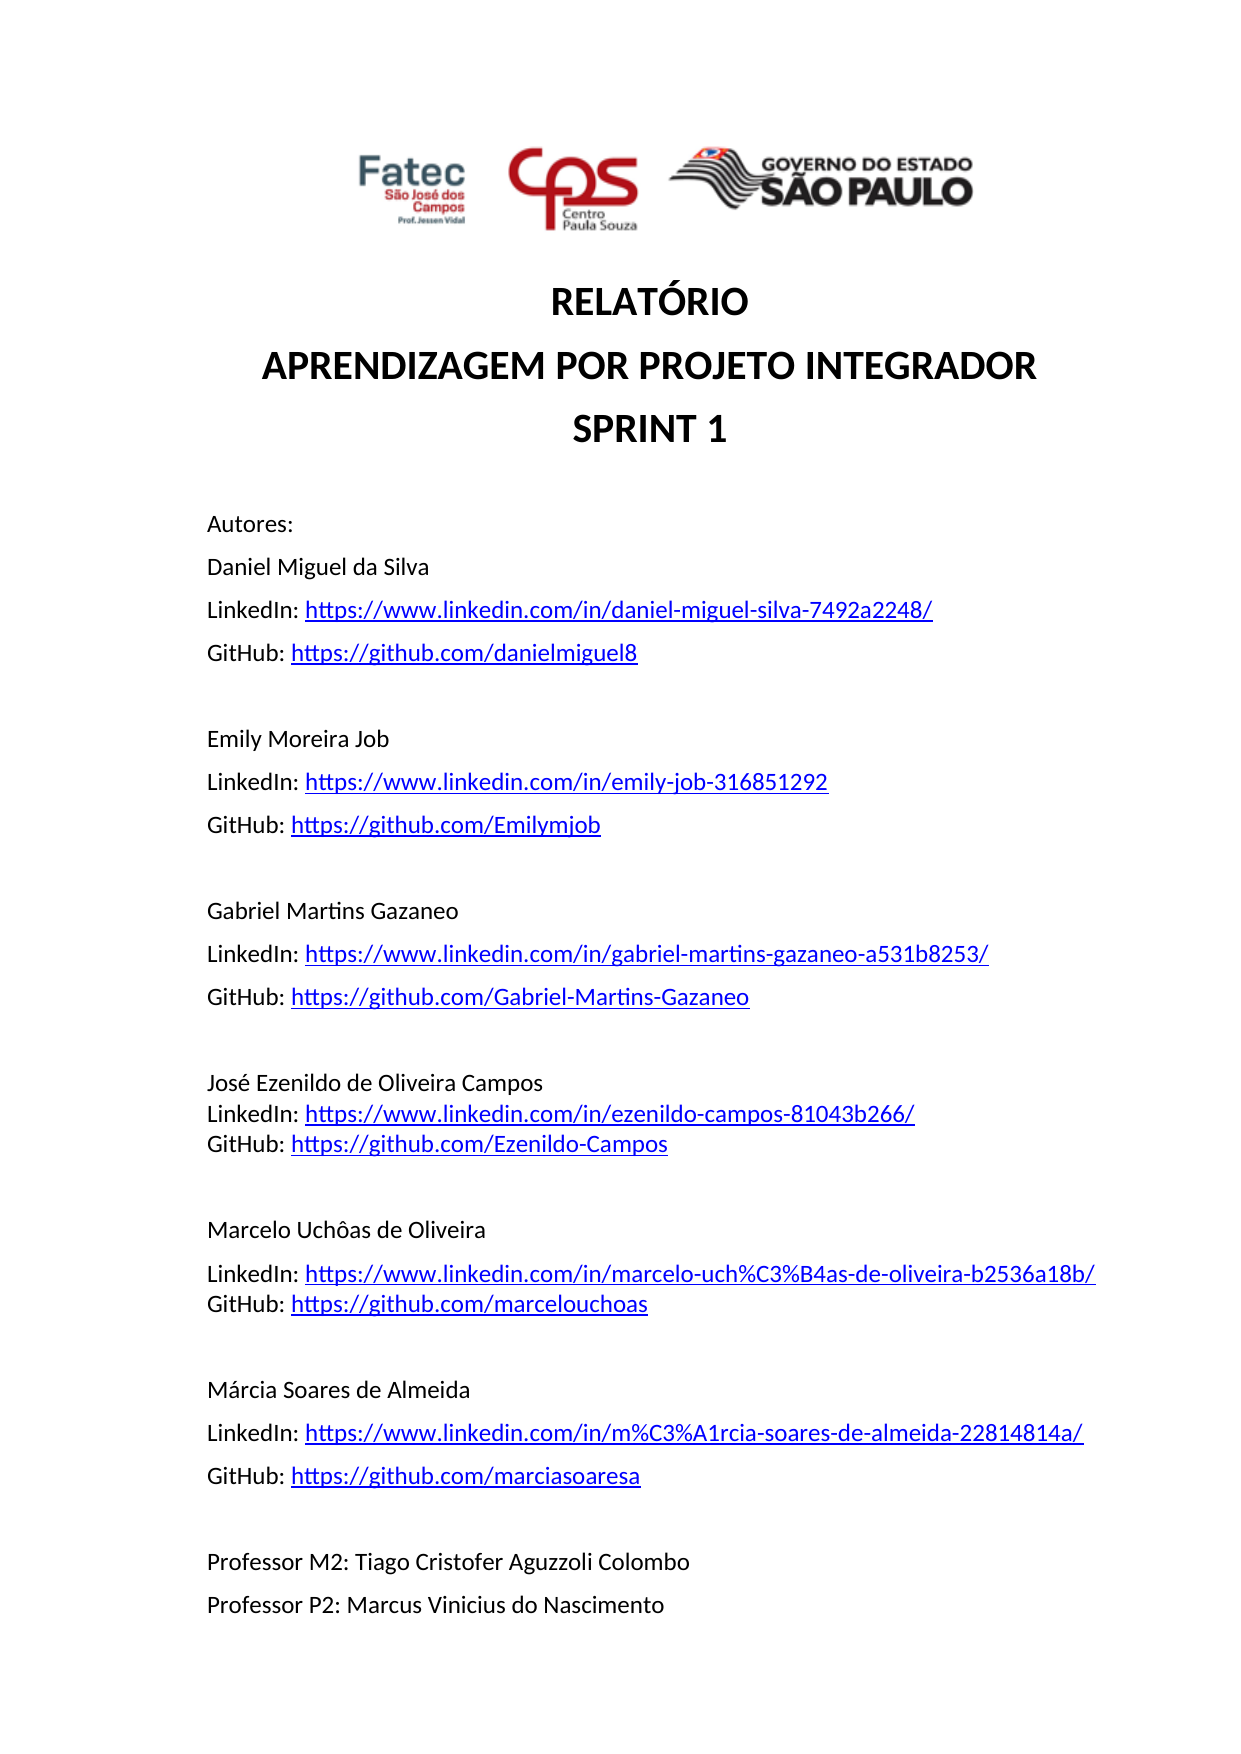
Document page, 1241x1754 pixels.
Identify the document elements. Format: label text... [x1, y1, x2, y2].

text Daniel Miguel da Silva [207, 551, 1122, 582]
text Professor P2: Marcus Vinicius do Nascimento [207, 1589, 1122, 1620]
text Márcia Soares de Almeida [207, 1374, 1122, 1405]
text Marcelo Uchôas de Oliveira [207, 1215, 1122, 1245]
text Emily Moreira Job [207, 723, 1122, 754]
picture [313, 130, 1008, 251]
text GitHub: https://github.com/Gabriel-Martins-Gazaneo [177, 982, 1122, 1012]
text Professor M2: Tiago Cristofer Aguzzoli Colombo [207, 1546, 1122, 1577]
text GitHub: https://github.com/marciasoaresa [207, 1460, 1122, 1491]
title aprendizagem por projeto integrador [177, 339, 1122, 389]
text LinkedIn: https://www.linkedin.com/in/m%C3%A1rcia-soares-de-almeida-22814814a/ [177, 1417, 1122, 1448]
text Autores: [207, 508, 1122, 539]
text LinkedIn: https://www.linkedin.com/in/daniel-miguel-silva-7492a2248/ [207, 594, 1122, 625]
title relatório [177, 275, 1122, 326]
text Gabriel Martins Gazaneo [207, 896, 1122, 926]
title Sprint 1 [177, 402, 1122, 453]
text GitHub: https://github.com/danielmiguel8 [207, 637, 1122, 668]
text LinkedIn: https://www.linkedin.com/in/gabriel-martins-gazaneo-a531b8253/ [207, 938, 1122, 969]
text GitHub: https://github.com/Emilymjob [207, 809, 1122, 840]
text José Ezenildo de Oliveira Campos LinkedIn: https://www.linkedin.com/in/ezenildo-campos-81043b266/ GitHub: https://github.com/Ezenildo-Campos [207, 1068, 1122, 1159]
text LinkedIn: https://www.linkedin.com/in/emily-job-316851292 [207, 766, 1122, 797]
text LinkedIn: https://www.linkedin.com/in/marcelo-uch%C3%B4as-de-oliveira-b2536a18b/ GitHub: https://github.com/marcelouchoas [207, 1258, 1122, 1319]
